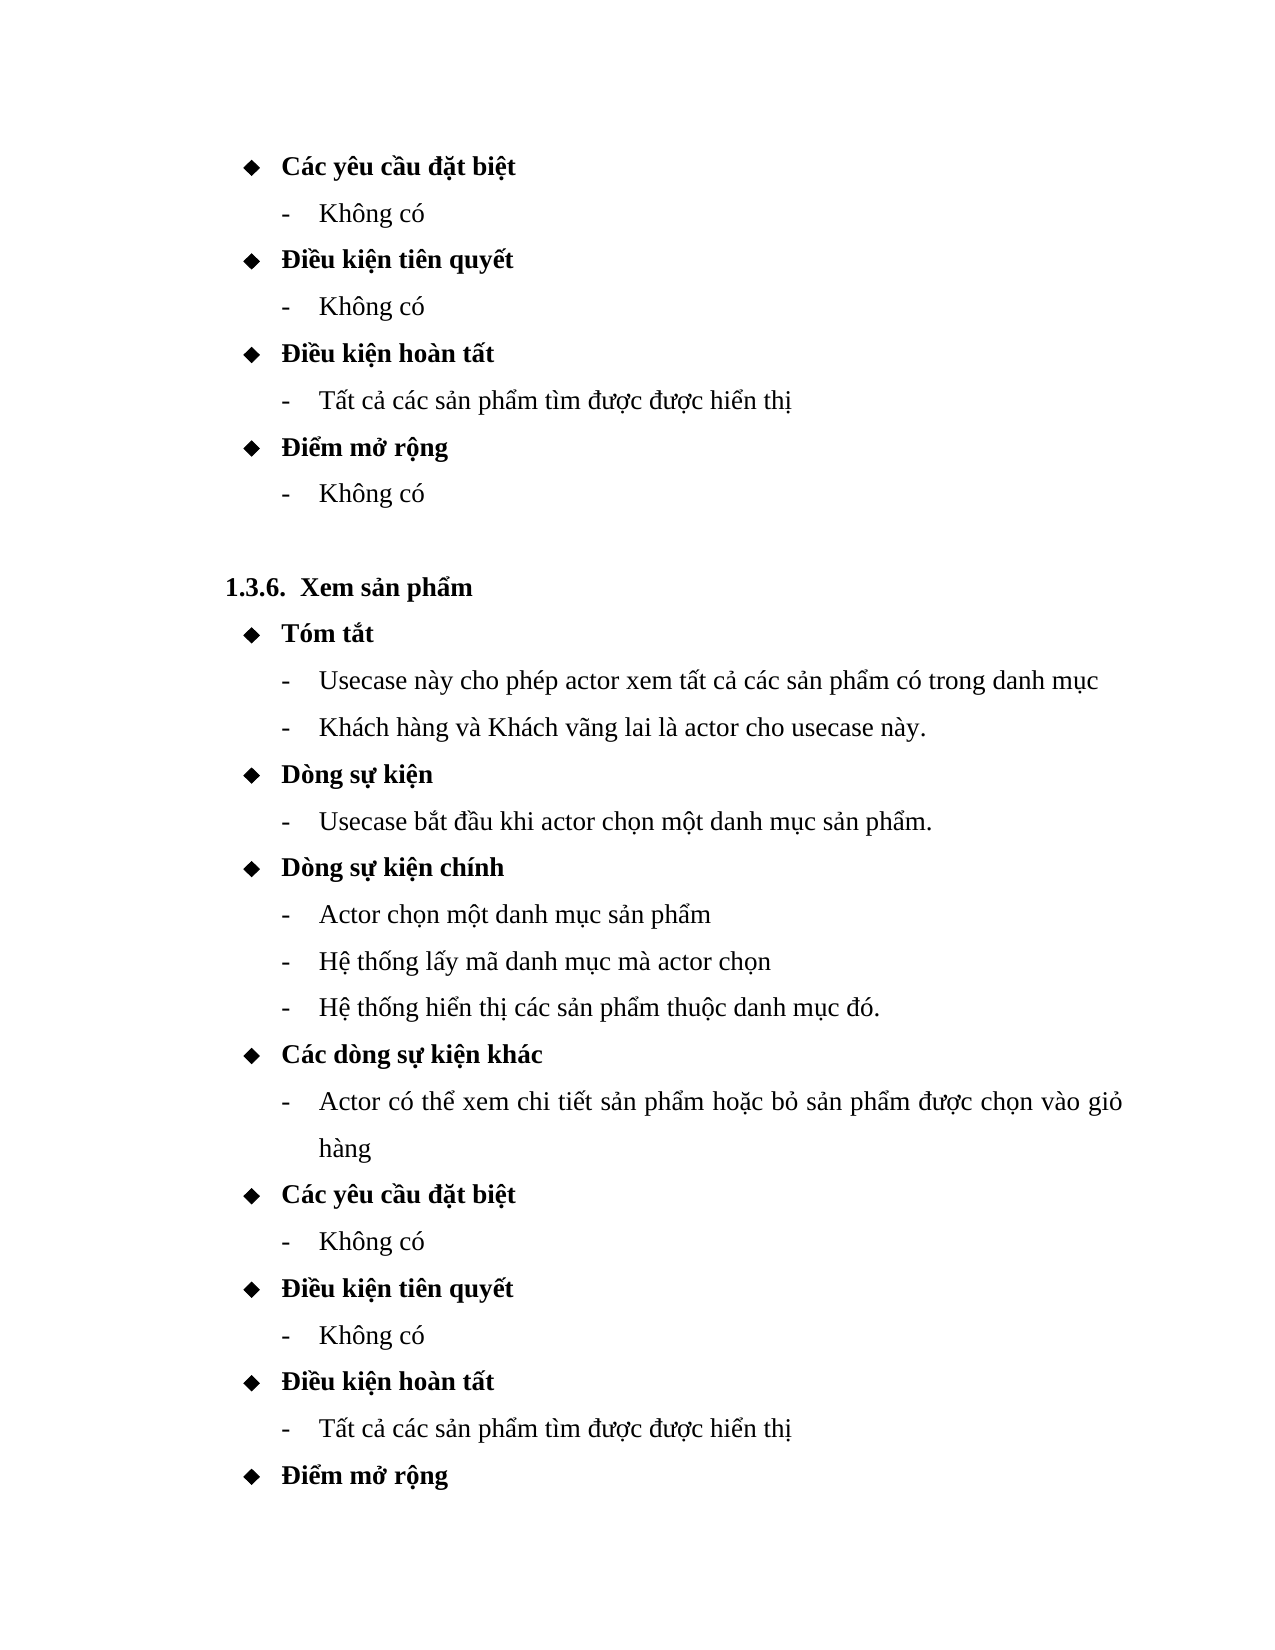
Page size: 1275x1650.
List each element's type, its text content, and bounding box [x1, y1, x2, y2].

list Điều kiện tiên quyết [244, 243, 1125, 275]
list Xem sản phẩm [225, 571, 1125, 602]
list Tất cả các sản phẩm tìm được được hiển thị [281, 384, 1125, 415]
list Các yêu cầu đặt biệt [244, 150, 1125, 181]
list Không có [281, 197, 1125, 228]
list Hệ thống lấy mã danh mục mà actor chọn [281, 945, 1125, 976]
list Usecase này cho phép actor xem tất cả các sản phẩm có trong danh mục [281, 664, 1125, 696]
list Điều kiện hoàn tất [244, 1365, 1125, 1397]
list Usecase bắt đầu khi actor chọn một danh mục sản phẩm. [281, 804, 1125, 836]
list Các yêu cầu đặt biệt [244, 1178, 1125, 1209]
list Dòng sự kiện chính [244, 851, 1125, 882]
list Actor có thể xem chi tiết sản phẩm hoặc bỏ sản phẩm được chọn vào giỏ hàng [281, 1085, 1125, 1163]
list Không có [281, 290, 1125, 322]
list Hệ thống hiển thị các sản phẩm thuộc danh mục đó. [281, 991, 1125, 1023]
list Tóm tắt [244, 617, 1125, 649]
list Điểm mở rộng [244, 431, 1125, 462]
list Các dòng sự kiện khác [244, 1038, 1125, 1069]
list Không có [281, 1319, 1125, 1350]
list Tất cả các sản phẩm tìm được được hiển thị [281, 1412, 1125, 1443]
list Dòng sự kiện [244, 758, 1125, 789]
list Điều kiện hoàn tất [244, 337, 1125, 368]
list Không có [281, 477, 1125, 509]
list Điều kiện tiên quyết [244, 1272, 1125, 1303]
list Điểm mở rộng [244, 1459, 1125, 1490]
list Actor chọn một danh mục sản phẩm [281, 898, 1125, 929]
list Không có [281, 1225, 1125, 1256]
list Khách hàng và Khách vãng lai là actor cho usecase này. [281, 711, 1125, 742]
